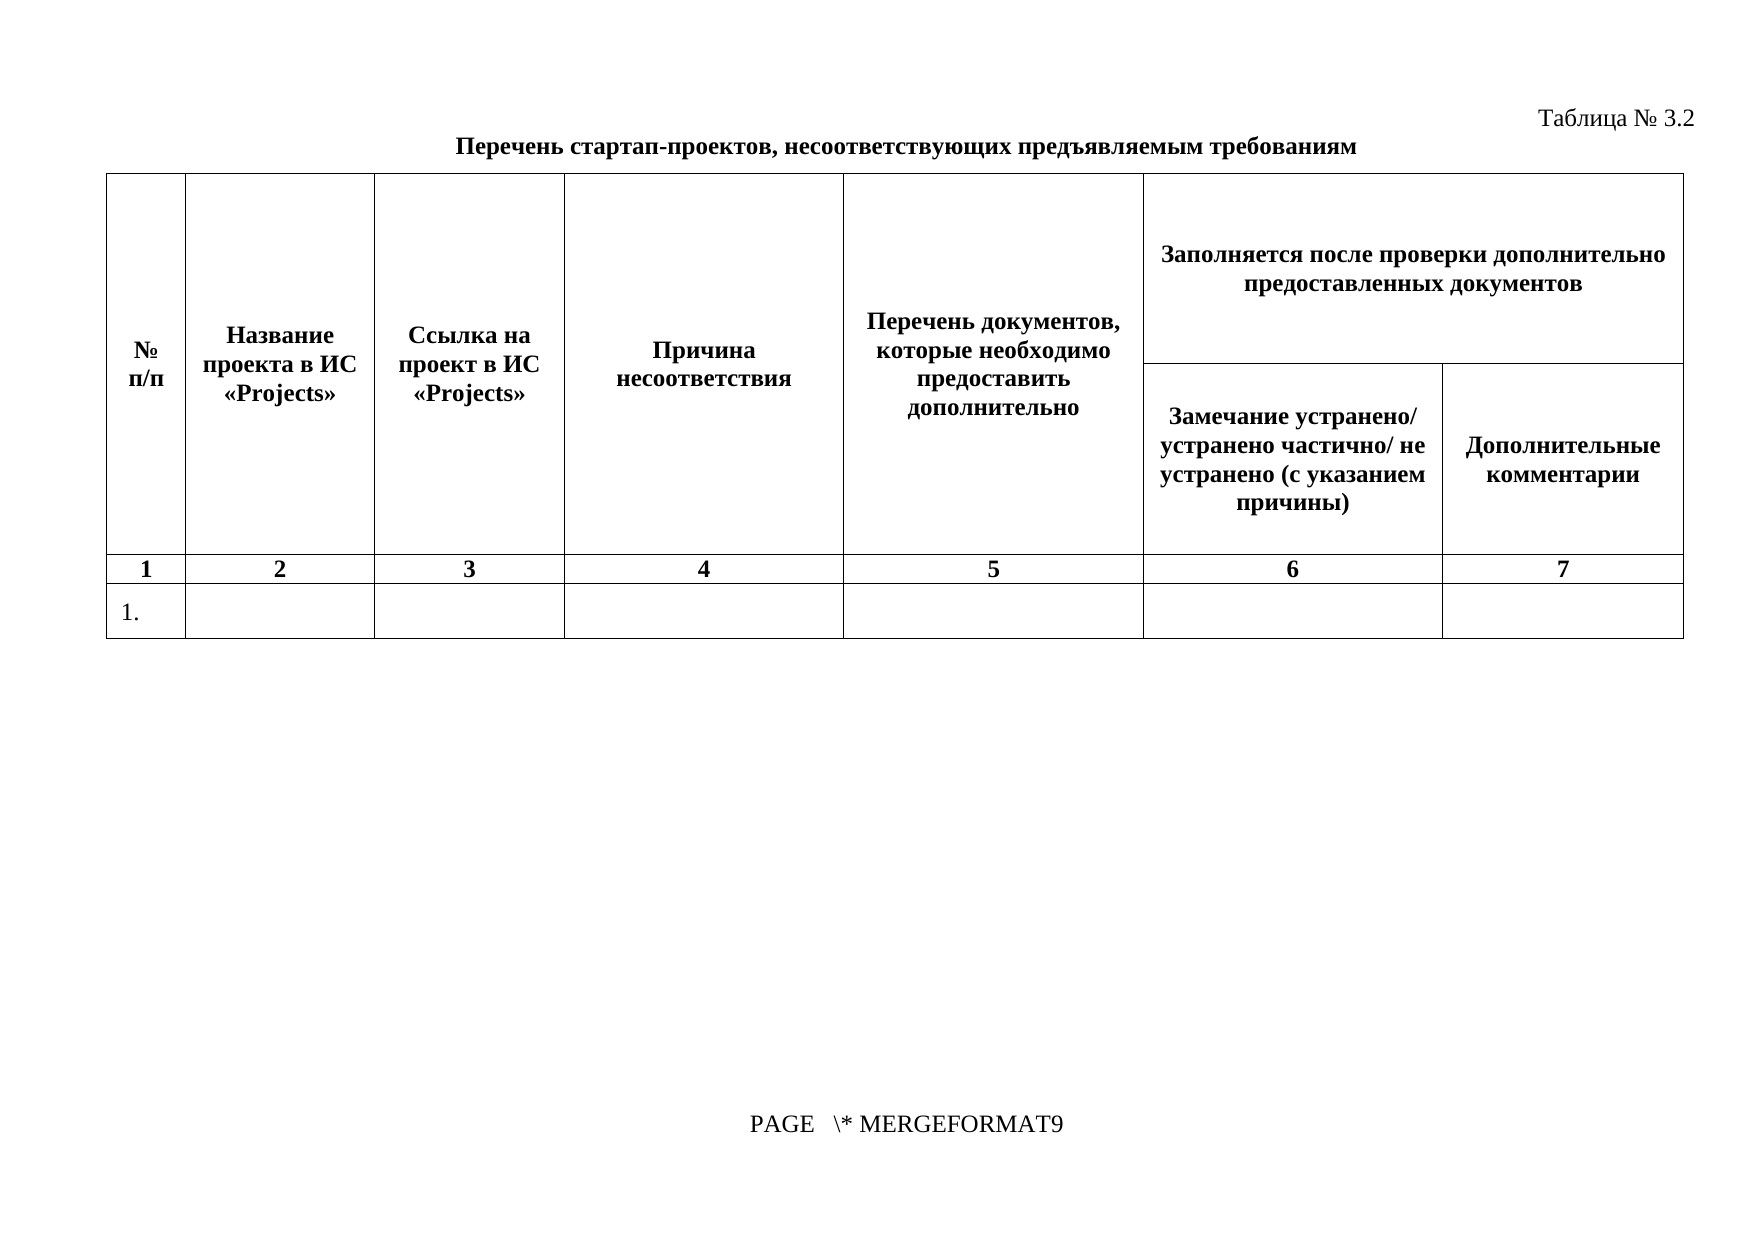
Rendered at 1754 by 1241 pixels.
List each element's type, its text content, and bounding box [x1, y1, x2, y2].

table_cell [844, 584, 1143, 638]
table_cell [1443, 584, 1683, 638]
table_cell 3 [375, 555, 564, 583]
text Таблица № 3.2 [118, 103, 1695, 131]
table_cell 5 [844, 555, 1143, 583]
table_header Перечень документов, которые необходимо предоставить дополнительно [844, 174, 1143, 553]
table_cell 6 [1144, 555, 1442, 583]
table_header № п/п [107, 174, 185, 553]
text Перечень стартап-проектов, несоответствующих предъявляемым требованиям [118, 131, 1695, 160]
table_cell 7 [1443, 555, 1683, 583]
table_header Заполняется после проверки дополнительно предоставленных документов [1144, 174, 1683, 363]
table_cell 2 [186, 555, 374, 583]
table_cell 1 [107, 555, 185, 583]
table_cell Дополнительные комментарии [1443, 364, 1683, 553]
table_cell Замечание устранено/ устранено частично/ не устранено (с указанием причины) [1144, 364, 1442, 553]
table_cell [186, 584, 374, 638]
table_header Ссылка на проект в ИС «Projects» [375, 174, 564, 553]
table_cell [565, 584, 843, 638]
table_cell [1144, 584, 1442, 638]
table_cell [375, 584, 564, 638]
table_header Название проекта в ИС «Projects» [186, 174, 374, 553]
table_cell 4 [565, 555, 843, 583]
table_header Причина несоответствия [565, 174, 843, 553]
table_cell [107, 584, 185, 638]
